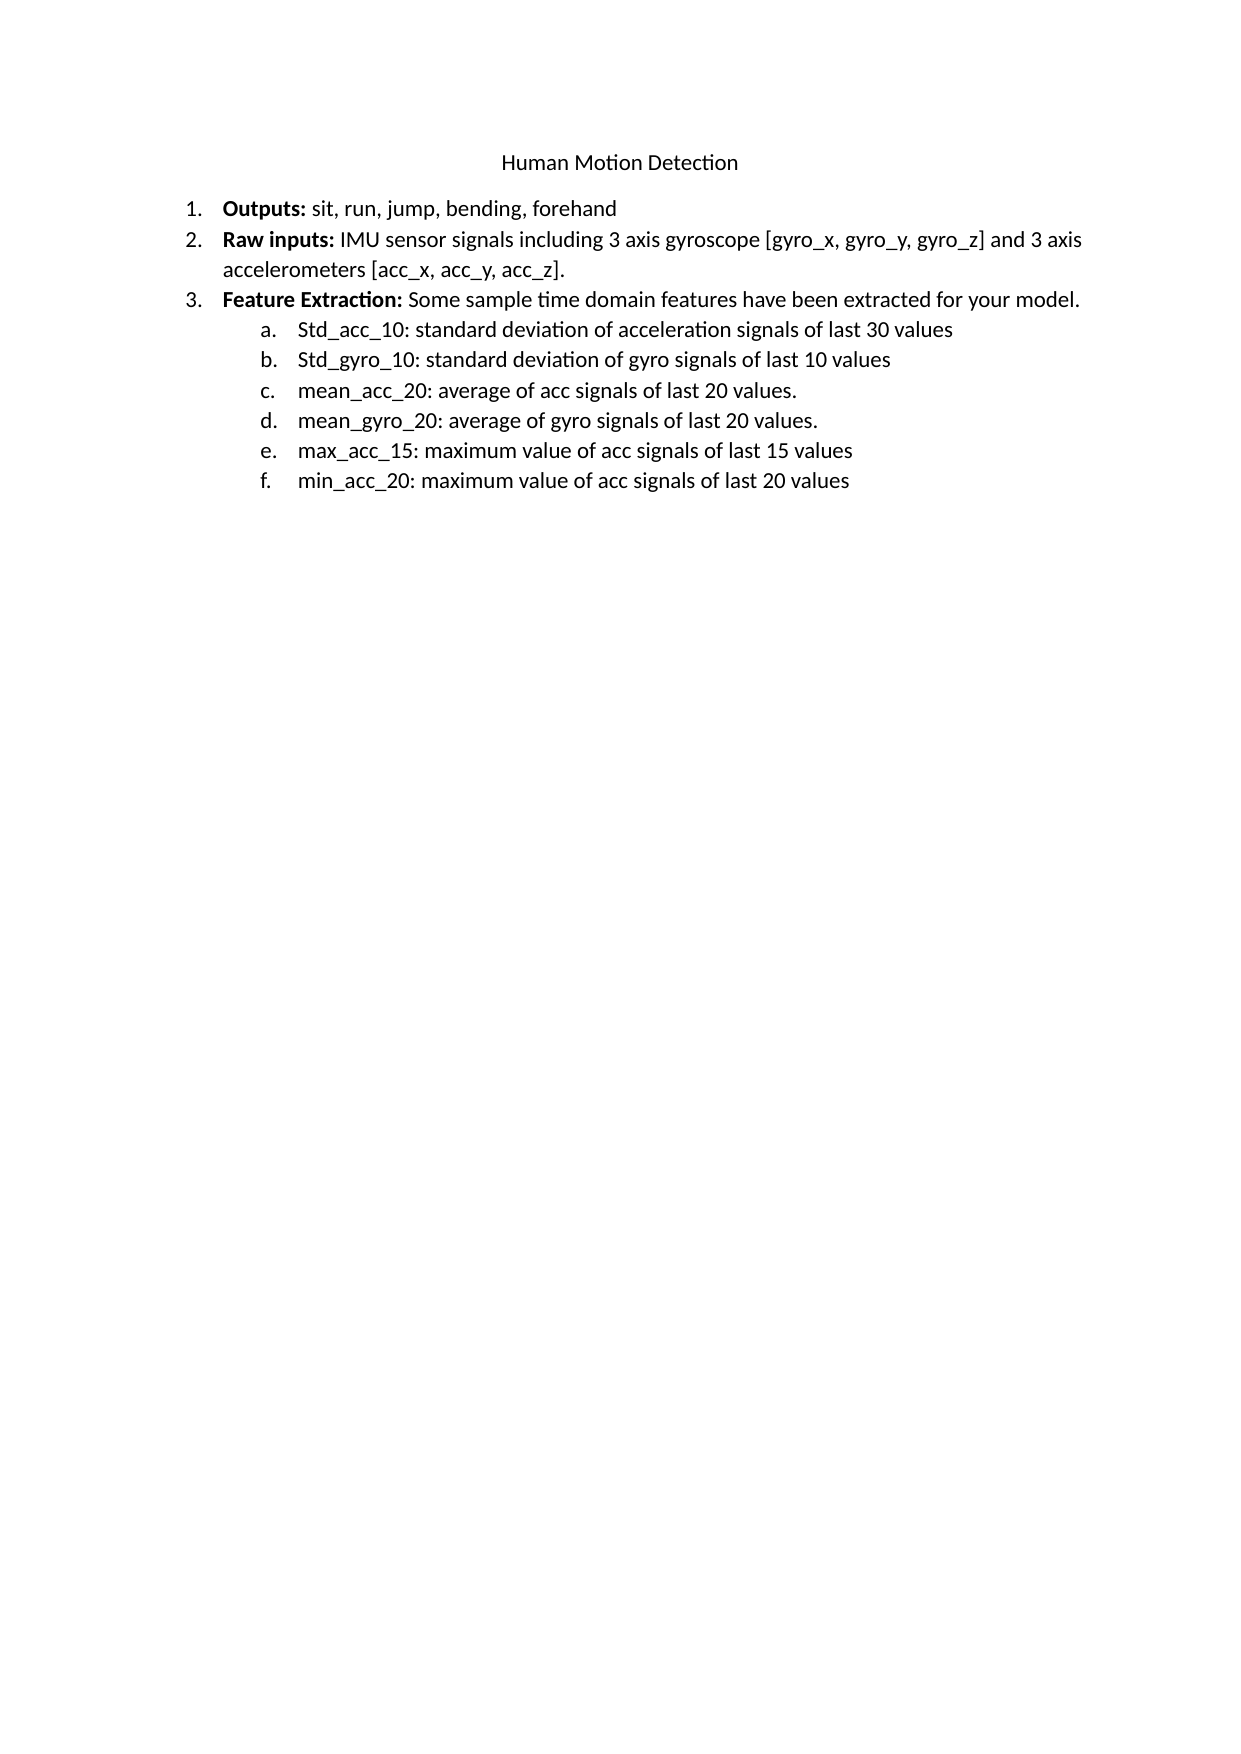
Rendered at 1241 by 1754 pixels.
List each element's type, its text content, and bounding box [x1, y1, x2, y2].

list Std_acc_10: standard deviation of acceleration signals of last 30 values [260, 315, 1093, 343]
list Feature Extraction: Some sample time domain features have been extracted for your model. [185, 285, 1093, 313]
text Human Motion Detection [148, 148, 1093, 176]
list min_acc_20: maximum value of acc signals of last 20 values [260, 466, 1093, 494]
list max_acc_15: maximum value of acc signals of last 15 values [260, 436, 1093, 464]
list Raw inputs: IMU sensor signals including 3 axis gyroscope [gyro_x, gyro_y, gyro_z] and 3 axis accelerometers [acc_x, acc_y, acc_z]. [185, 225, 1093, 283]
list Std_gyro_10: standard deviation of gyro signals of last 10 values [260, 346, 1093, 373]
list Outputs: sit, run, jump, bending, forehand [185, 194, 1093, 222]
list mean_acc_20: average of acc signals of last 20 values. [260, 376, 1093, 404]
list mean_gyro_20: average of gyro signals of last 20 values. [260, 406, 1093, 434]
